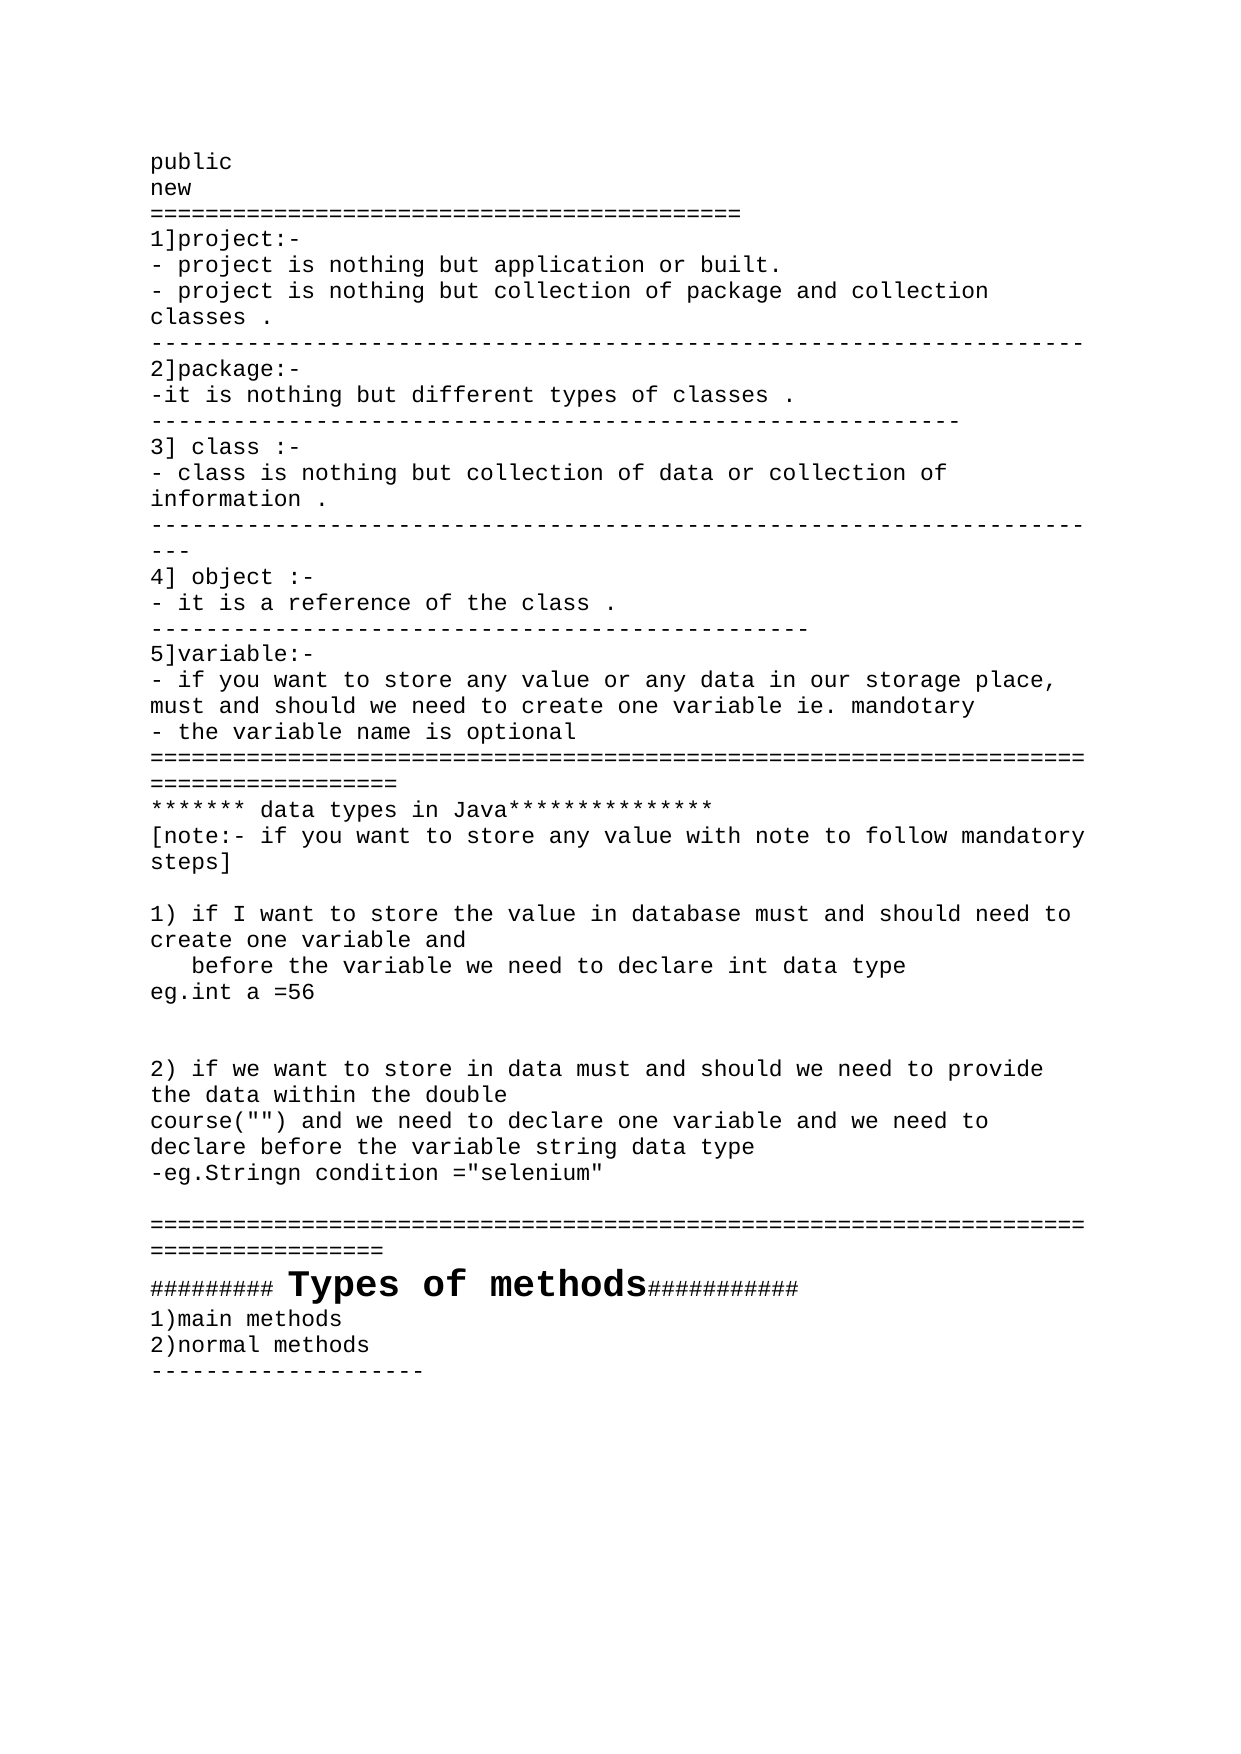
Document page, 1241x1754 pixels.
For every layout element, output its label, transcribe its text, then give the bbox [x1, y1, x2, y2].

text - project is nothing but collection of package and collection classes . [150, 280, 1090, 332]
text 2]package:- [150, 357, 1090, 383]
text 2)normal methods [150, 1334, 1090, 1360]
text ===================================================================================== [150, 1213, 1090, 1265]
text ----------------------------------------------------------------------- [150, 513, 1090, 565]
text ------------------------------------------------ [150, 617, 1090, 643]
text eg.int a =56 [150, 980, 1090, 1006]
text new [150, 176, 1090, 202]
text 5]variable:- [150, 643, 1090, 669]
text - the variable name is optional [150, 721, 1090, 747]
text - project is nothing but application or built. [150, 254, 1090, 280]
text ====================================================================================== [150, 747, 1090, 798]
text 2) if we want to store in data must and should we need to provide the data within the double [150, 1058, 1090, 1110]
text -eg.Stringn condition ="selenium" [150, 1162, 1090, 1187]
text 1)main methods [150, 1308, 1090, 1334]
text before the variable we need to declare int data type [150, 954, 1090, 980]
text 1) if I want to store the value in database must and should need to create one variable and [150, 902, 1090, 954]
text ******* data types in Java*************** [150, 798, 1090, 824]
text - class is nothing but collection of data or collection of information . [150, 461, 1090, 513]
text public [150, 150, 1090, 176]
text - if you want to store any value or any data in our storage place, must and should we need to create one variable ie. mandotary [150, 669, 1090, 721]
text 1]project:- [150, 228, 1090, 254]
text [note:- if you want to store any value with note to follow mandatory steps] [150, 824, 1090, 876]
text 4] object :- [150, 565, 1090, 591]
text -------------------- [150, 1360, 1090, 1386]
text course("") and we need to declare one variable and we need to declare before the variable string data type [150, 1110, 1090, 1162]
text 3] class :- [150, 435, 1090, 461]
text =========================================== [150, 202, 1090, 228]
text -------------------------------------------------------------------- [150, 332, 1090, 357]
text ######### Types of methods########### [150, 1265, 1090, 1308]
text -it is nothing but different types of classes . [150, 383, 1090, 409]
text ----------------------------------------------------------- [150, 409, 1090, 435]
text - it is a reference of the class . [150, 591, 1090, 617]
